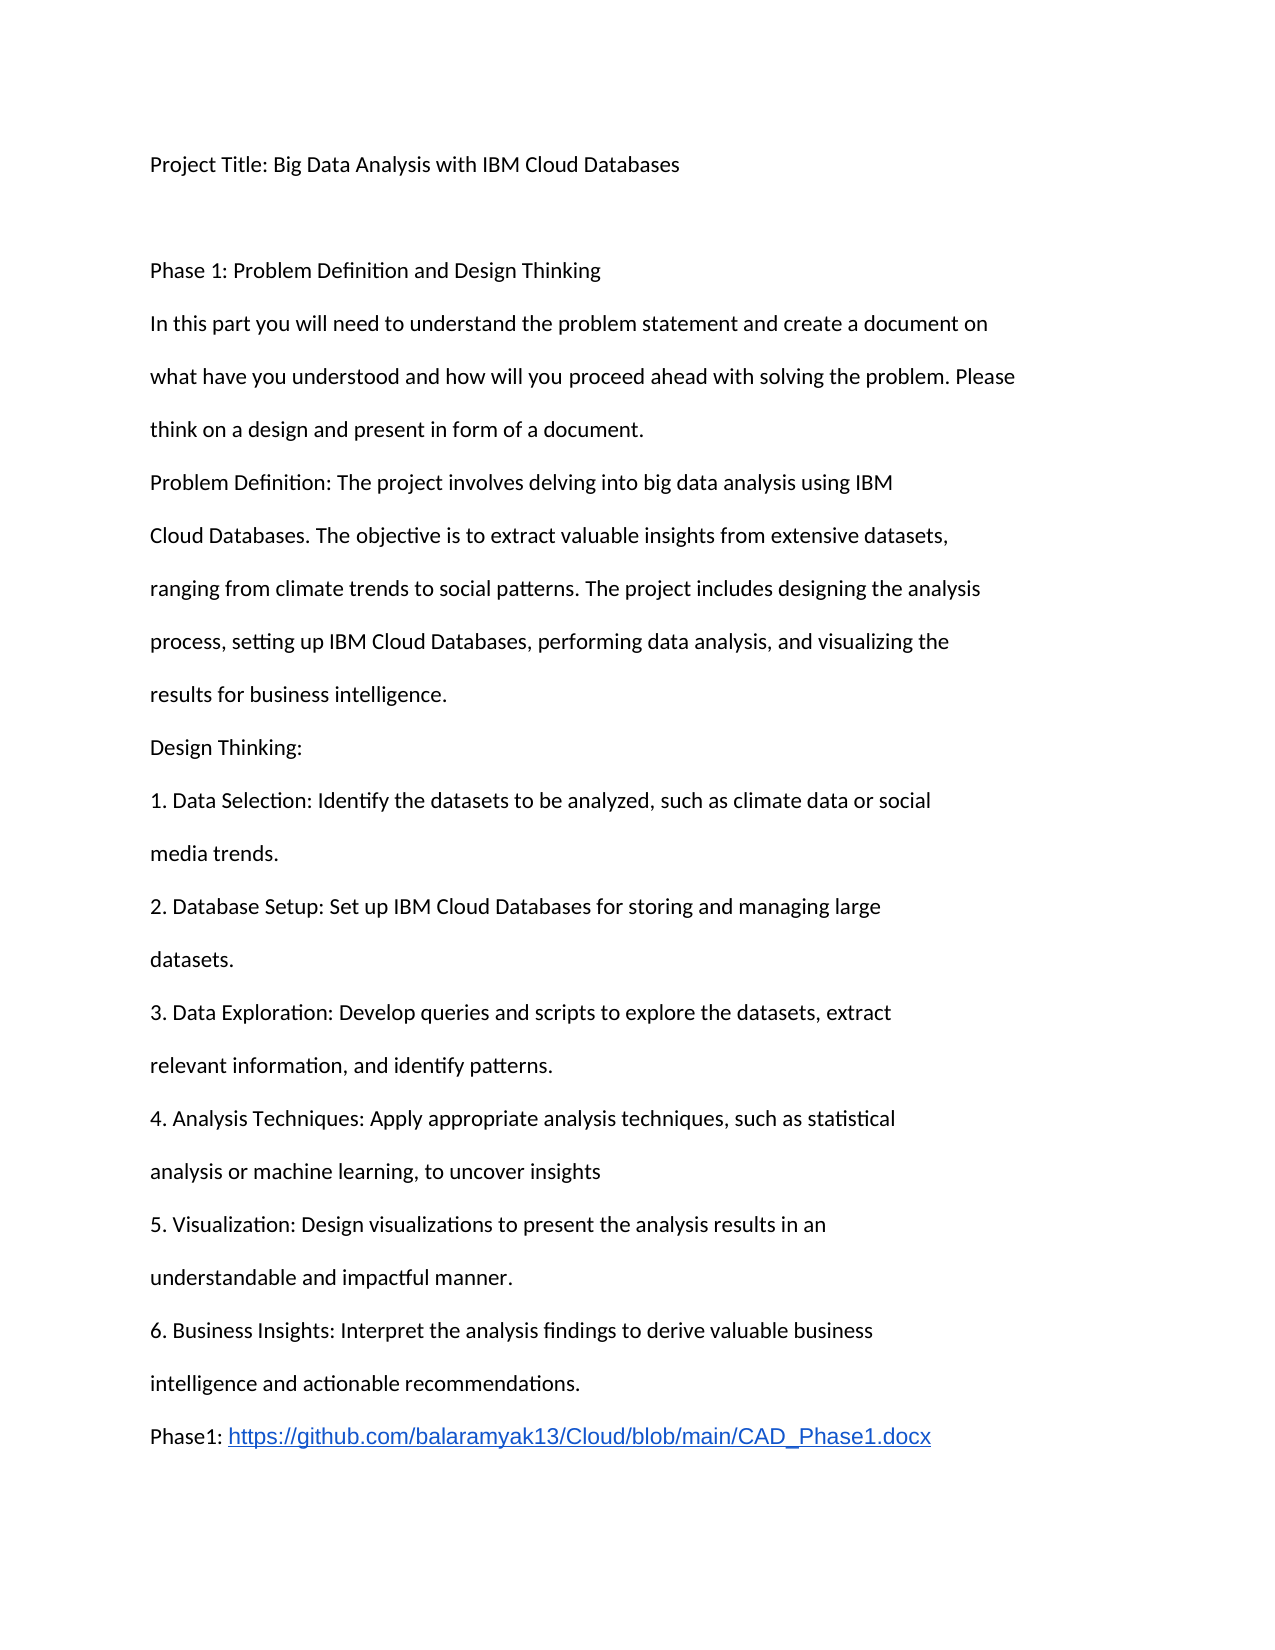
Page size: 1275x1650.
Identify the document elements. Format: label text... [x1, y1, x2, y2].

text Phase 1: Problem Definition and Design Thinking [150, 256, 1125, 284]
text Problem Definition: The project involves delving into big data analysis using IBM [150, 468, 1125, 496]
text intelligence and actionable recommendations. [150, 1369, 1125, 1397]
text 4. Analysis Techniques: Apply appropriate analysis techniques, such as statistical [150, 1104, 1125, 1132]
text results for business intelligence. [150, 680, 1125, 708]
text Design Thinking: [150, 733, 1125, 761]
text relevant information, and identify patterns. [150, 1051, 1125, 1079]
text 1. Data Selection: Identify the datasets to be analyzed, such as climate data or social [150, 786, 1125, 814]
text analysis or machine learning, to uncover insights [150, 1157, 1125, 1185]
text 3. Data Exploration: Develop queries and scripts to explore the datasets, extract [150, 998, 1125, 1026]
text Cloud Databases. The objective is to extract valuable insights from extensive datasets, [150, 521, 1125, 549]
text Phase1: https://github.com/balaramyak13/Cloud/blob/main/CAD_Phase1.docx [150, 1422, 1125, 1451]
text 2. Database Setup: Set up IBM Cloud Databases for storing and managing large [150, 892, 1125, 920]
text In this part you will need to understand the problem statement and create a document on [150, 309, 1125, 337]
text Project Title: Big Data Analysis with IBM Cloud Databases [150, 150, 1125, 178]
text process, setting up IBM Cloud Databases, performing data analysis, and visualizing the [150, 627, 1125, 655]
text 6. Business Insights: Interpret the analysis findings to derive valuable business [150, 1316, 1125, 1344]
text understandable and impactful manner. [150, 1263, 1125, 1291]
text 5. Visualization: Design visualizations to present the analysis results in an [150, 1210, 1125, 1238]
text think on a design and present in form of a document. [150, 415, 1125, 443]
text what have you understood and how will you proceed ahead with solving the problem. Please [150, 362, 1125, 390]
text media trends. [150, 839, 1125, 867]
text ranging from climate trends to social patterns. The project includes designing the analysis [150, 574, 1125, 602]
text datasets. [150, 945, 1125, 973]
